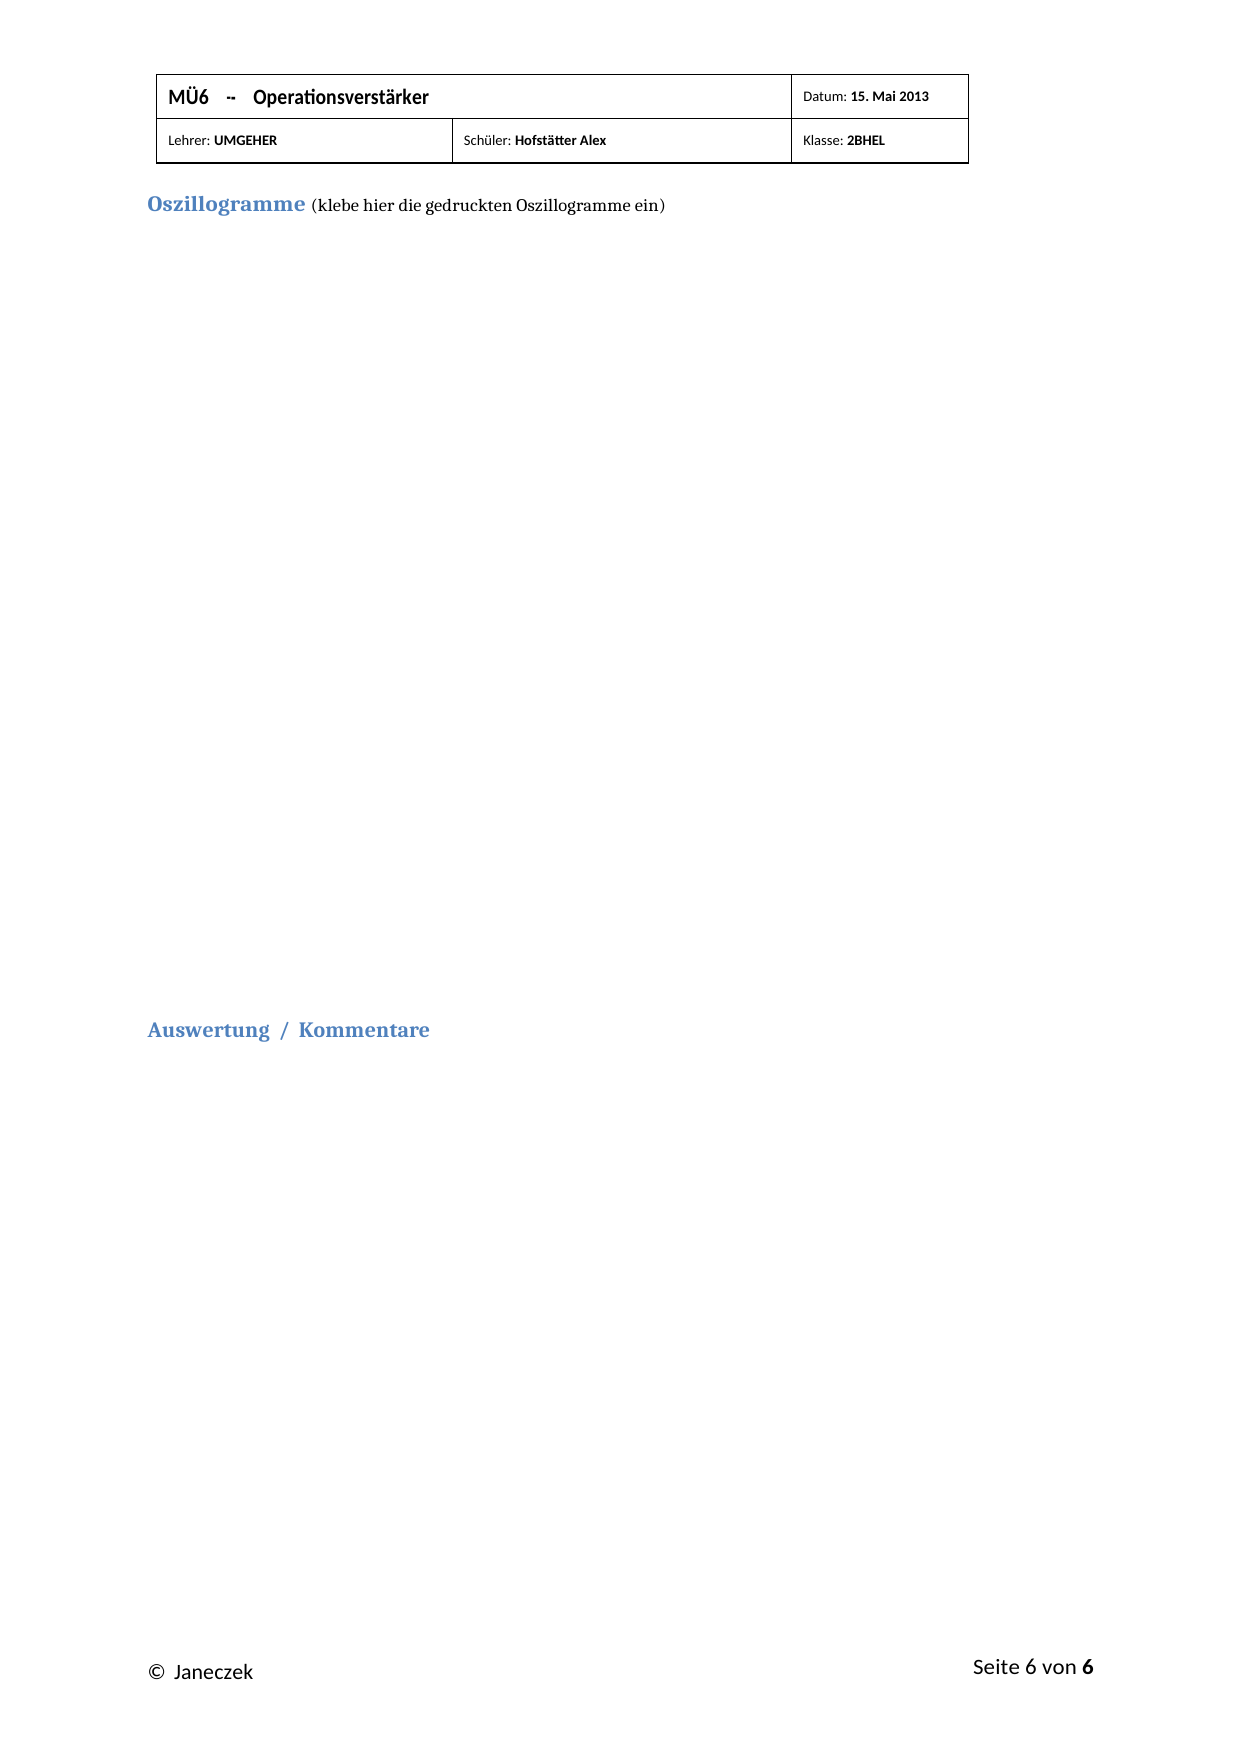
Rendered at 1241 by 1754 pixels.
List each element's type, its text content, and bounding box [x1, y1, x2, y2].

text Oszillogramme (klebe hier die gedruckten Oszillogramme ein) [147, 192, 1105, 217]
table_cell Schüler: Hofstätter Alex [453, 119, 791, 162]
table_header Datum: 15. Mai 2013 [792, 75, 968, 118]
table_cell Lehrer: UMGEHER [157, 119, 452, 162]
table_cell Klasse: 2BHEL [792, 119, 968, 162]
table_header MÜ6 -­‐ Operationsverstärker [157, 75, 791, 118]
subtitle Auswertung / Kommentare [147, 1018, 1105, 1043]
